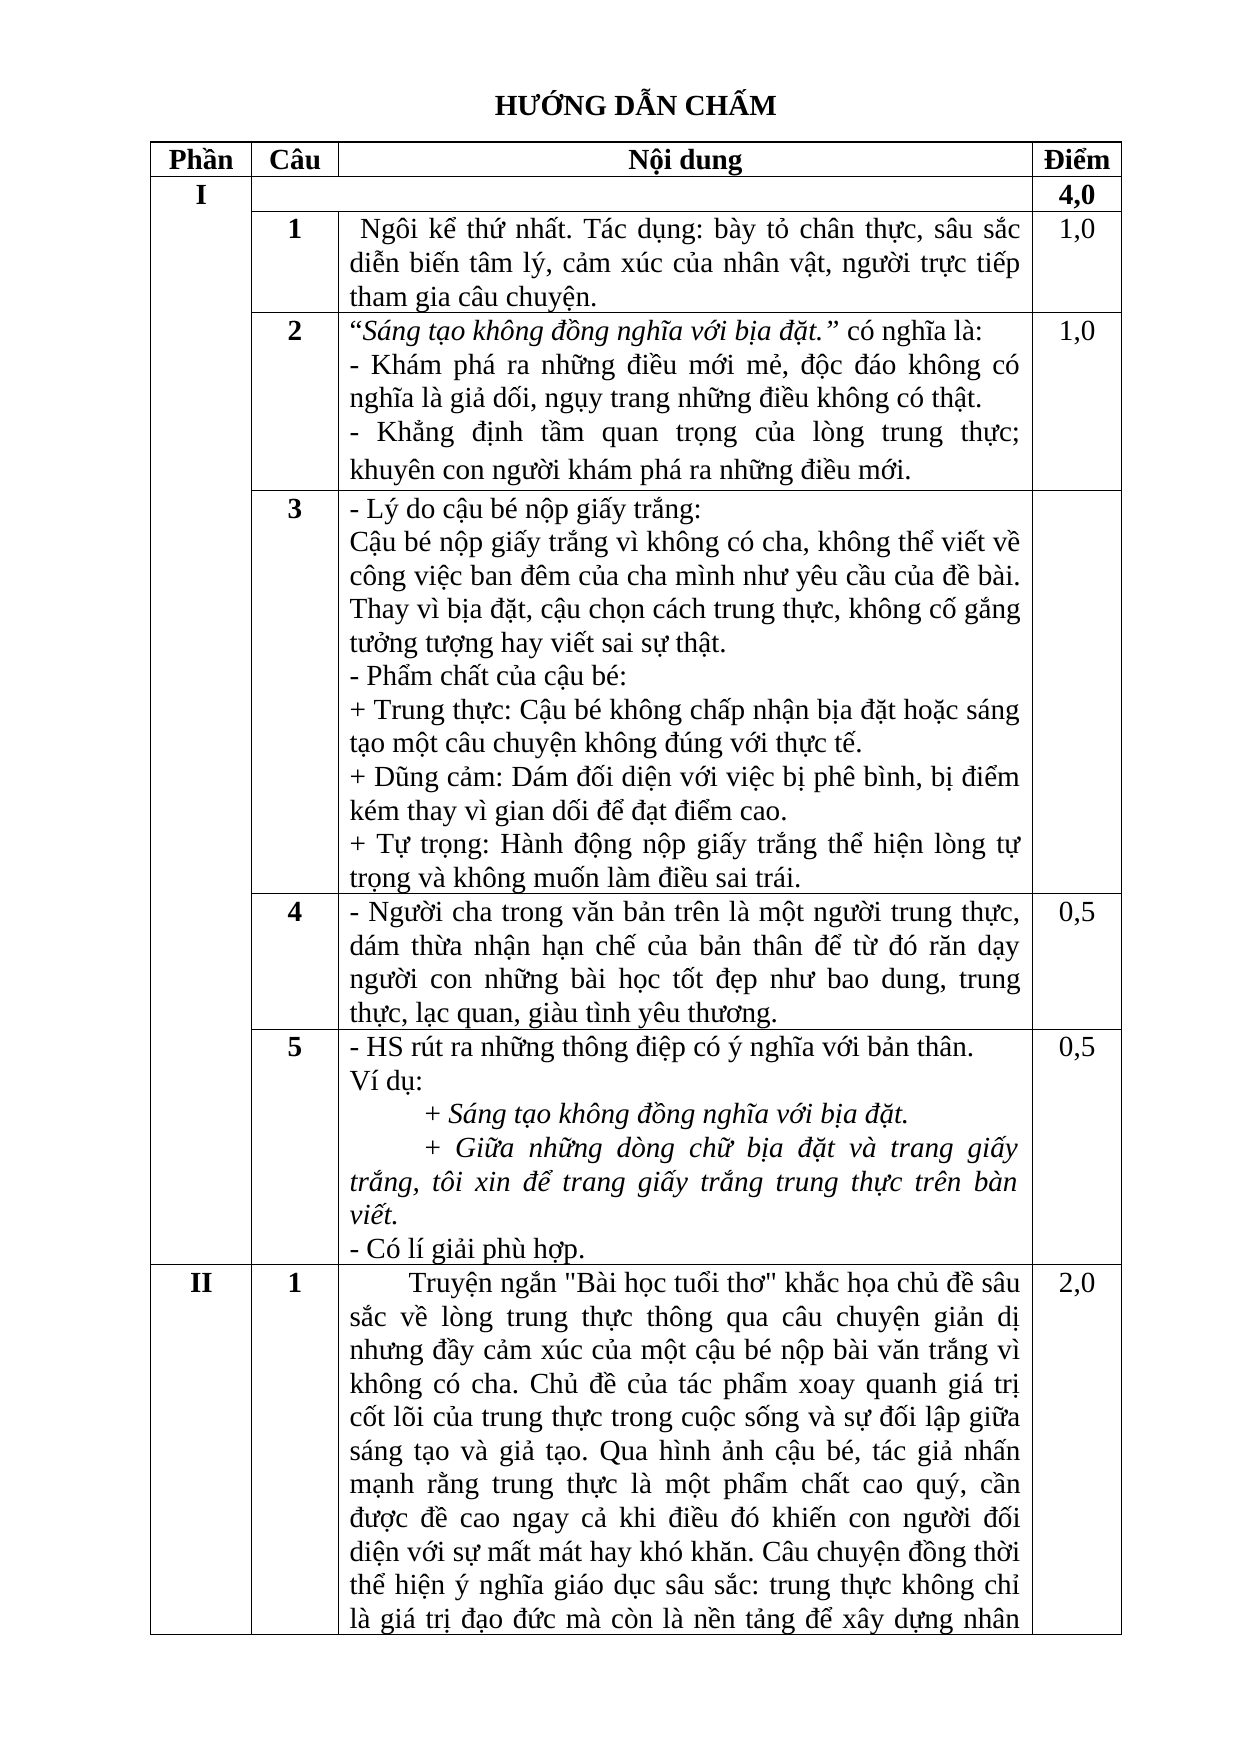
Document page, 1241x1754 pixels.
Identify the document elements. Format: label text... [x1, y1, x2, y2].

table_cell Ngôi kể thứ nhất. Tác dụng: bày tỏ chân thực, sâu sắc diễn biến tâm lý, cảm xúc của nhân vật, người trực tiếp tham gia câu chuyện. [339, 212, 1032, 312]
table_cell 1 [252, 212, 338, 312]
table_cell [339, 1265, 1032, 1634]
table_cell [252, 177, 1032, 211]
table_cell I [151, 177, 251, 1264]
table_cell 1 [252, 1265, 338, 1634]
table_cell - Người cha trong văn bản trên là một người trung thực, dám thừa nhận hạn chế của bản thân để từ đó răn dạy người con những bài học tốt đẹp như bao dung, trung thực, lạc quan, giàu tình yêu thương. [339, 894, 1032, 1028]
table_cell - HS rút ra những thông điệp có ý nghĩa với bản thân. Ví dụ: + Sáng tạo không đồng nghĩa với bịa đặt. + Giữa những dòng chữ bịa đặt và trang giấy trắng, tôi xin để trang giấy trắng trung thực trên bàn viết. - Có lí giải phù hợp. [339, 1030, 1032, 1264]
table_cell 5 [252, 1030, 338, 1264]
table_cell 4,0 [1033, 177, 1121, 211]
table_header Điểm [1033, 143, 1121, 176]
table_header Câu [252, 143, 338, 176]
table_header Phần [151, 143, 251, 176]
table_cell 0,5 [1033, 894, 1121, 1028]
table_cell 0,5 [1033, 1030, 1121, 1264]
table_cell 3 [252, 491, 338, 893]
table_cell - Lý do cậu bé nộp giấy trắng: Cậu bé nộp giấy trắng vì không có cha, không thể viết về công việc ban đêm của cha mình như yêu cầu của đề bài. Thay vì bịa đặt, cậu chọn cách trung thực, không cố gắng tưởng tượng hay viết sai sự thật. - Phẩm chất của cậu bé: + Trung thực: Cậu bé không chấp nhận bịa đặt hoặc sáng tạo một câu chuyện không đúng với thực tế. + Dũng cảm: Dám đối diện với việc bị phê bình, bị điểm kém thay vì gian dối để đạt điểm cao. + Tự trọng: Hành động nộp giấy trắng thể hiện lòng tự trọng và không muốn làm điều sai trái. [339, 491, 1032, 893]
table_cell [1033, 491, 1121, 893]
table_cell 1,0 [1033, 313, 1121, 490]
table_cell 1,0 [1033, 212, 1121, 312]
table_cell 4 [252, 894, 338, 1028]
table_cell 2,0 [1033, 1265, 1121, 1634]
text HƯỚNG DẪN CHẤM [150, 88, 1122, 122]
table_cell 2 [252, 313, 338, 490]
table_cell II [151, 1265, 251, 1634]
table_header Nội dung [339, 143, 1032, 176]
table_cell “Sáng tạo không đồng nghĩa với bịa đặt.” có nghĩa là: - Khám phá ra những điều mới mẻ, độc đáo không có nghĩa là giả dối, ngụy trang những điều không có thật. - Khẳng định tầm quan trọng của lòng trung thực; khuyên con người khám phá ra những điều mới. [339, 313, 1032, 490]
